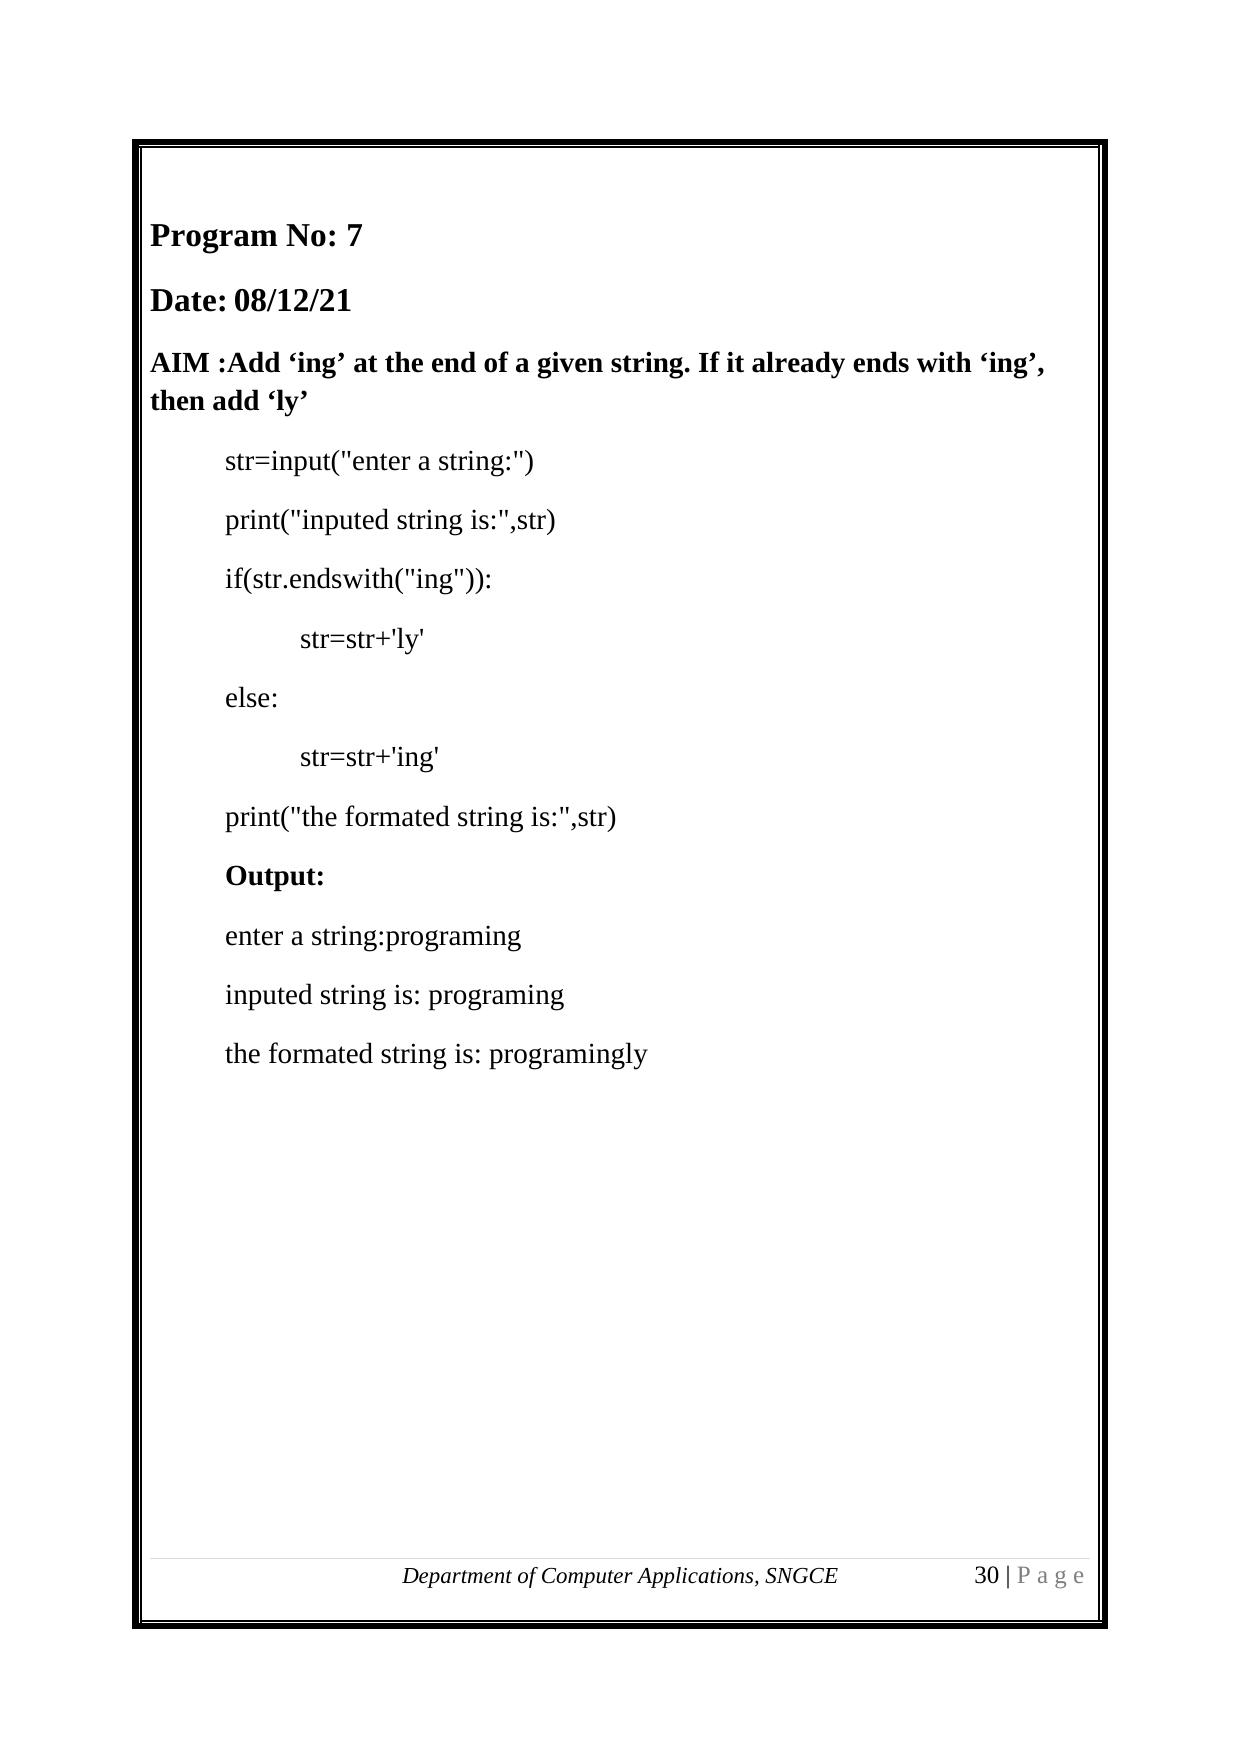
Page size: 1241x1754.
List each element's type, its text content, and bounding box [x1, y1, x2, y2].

text str=input("enter a string:") [225, 443, 1090, 476]
text Program No: 7 [150, 215, 1090, 253]
text print("inputed string is:",str) [225, 502, 1090, 536]
text else: [225, 680, 1090, 714]
text if(str.endswith("ing")): [225, 561, 1090, 595]
text str=str+'ly' [225, 621, 1090, 654]
text str=str+'ing' [225, 739, 1090, 773]
text print("the formated string is:",str) [225, 799, 1090, 832]
text inputed string is: programing [225, 977, 1090, 1011]
text the formated string is: programingly [225, 1036, 1090, 1070]
text Output: [225, 858, 1090, 892]
text AIM :Add ‘ing’ at the end of a given string. If it already ends with ‘ing’, then add ‘ly’ [150, 345, 1090, 417]
text Date: 08/12/21 [150, 280, 1090, 318]
text enter a string:programing [225, 918, 1090, 951]
